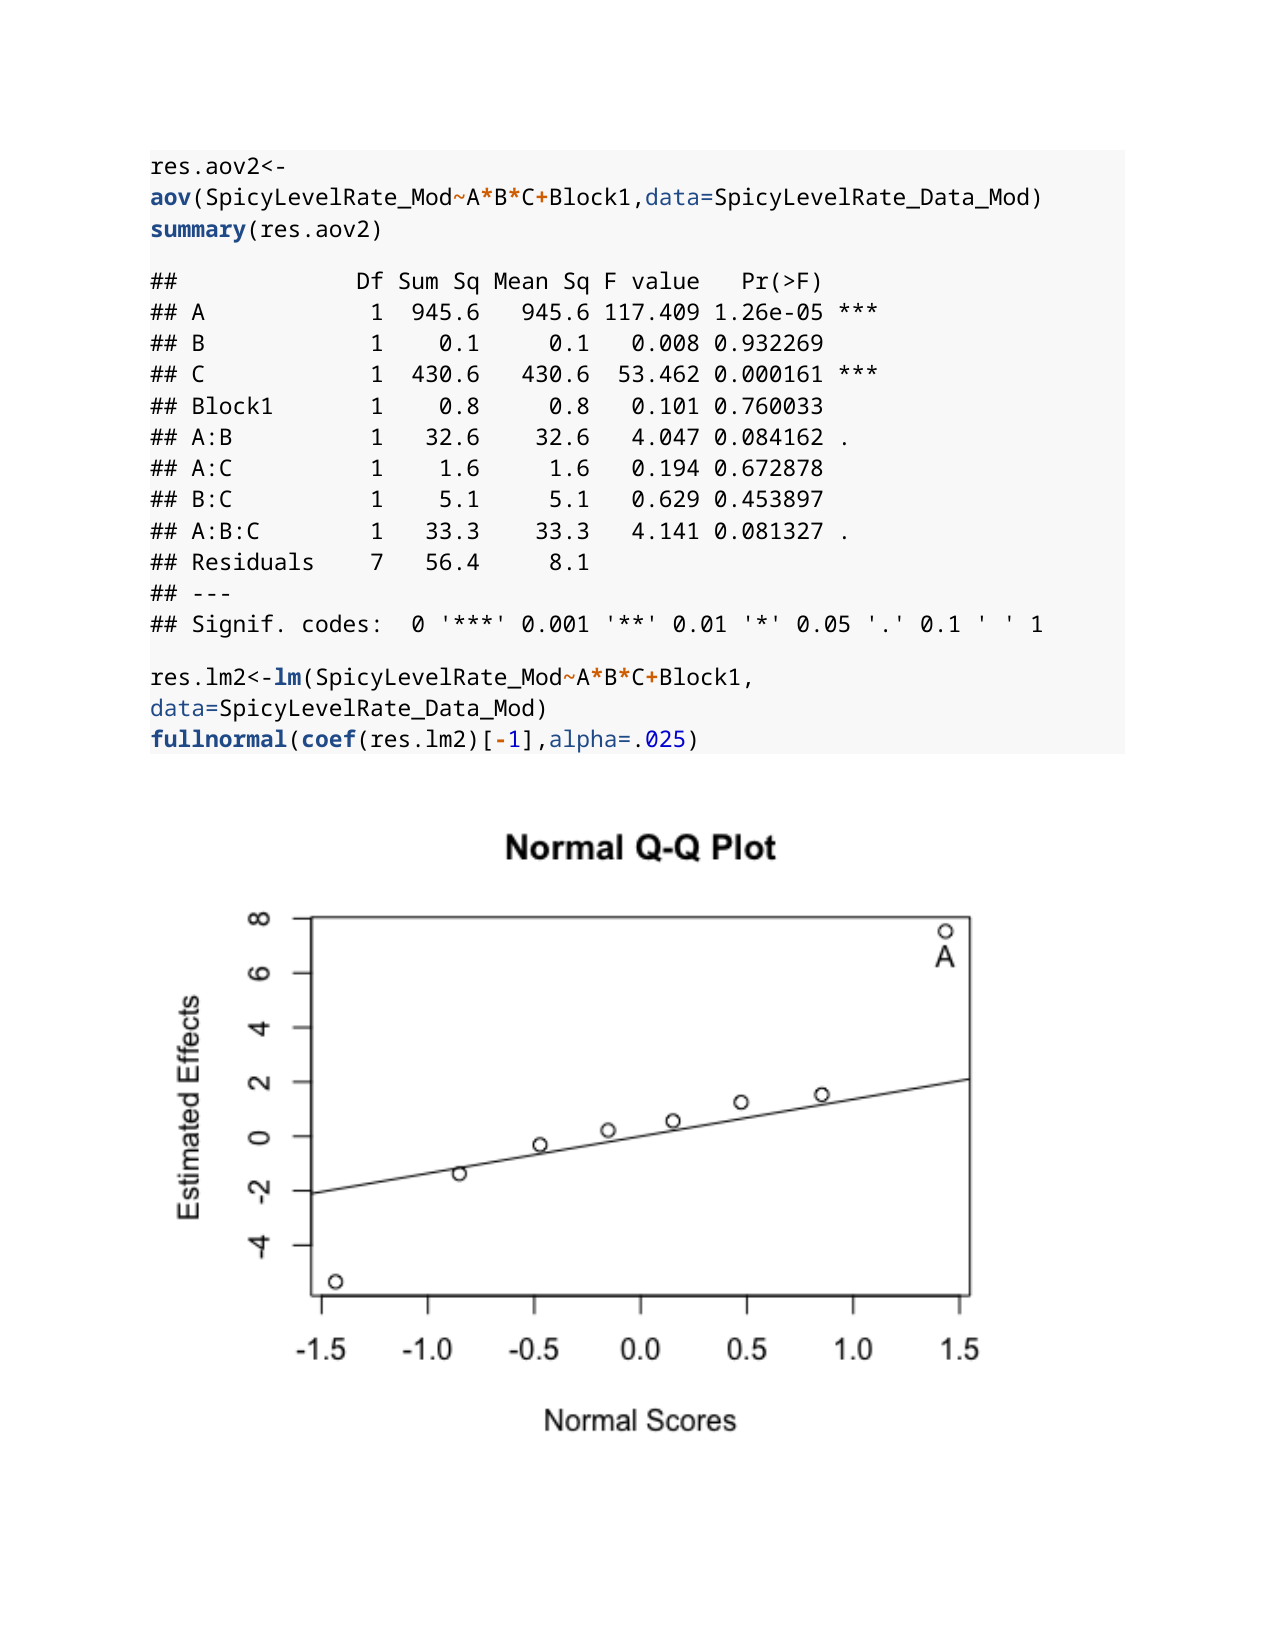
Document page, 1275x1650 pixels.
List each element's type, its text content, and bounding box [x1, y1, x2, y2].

picture [168, 775, 1044, 1475]
text res.lm2<-lm(SpicyLevelRate_Mod~A*B*C+Block1, data=SpicyLevelRate_Data_Mod) fullnormal(coef(res.lm2)[-1],alpha=.025) [549, 660, 1125, 754]
text ## Df Sum Sq Mean Sq F value Pr(>F) ## A 1 945.6 945.6 117.409 1.26e-05 *** ## B 1 0.1 0.1 0.008 0.932269 ## C 1 430.6 430.6 53.462 0.000161 *** ## Block1 1 0.8 0.8 0.101 0.760033 ## A:B 1 32.6 32.6 4.047 0.084162 . ## A:C 1 1.6 1.6 0.194 0.672878 ## B:C 1 5.1 5.1 0.629 0.453897 ## A:B:C 1 33.3 33.3 4.141 0.081327 . ## Residuals 7 56.4 8.1 ## --- ## Signif. codes: 0 '***' 0.001 '**' 0.01 '*' 0.05 '.' 0.1 ' ' 1 [150, 264, 1125, 639]
